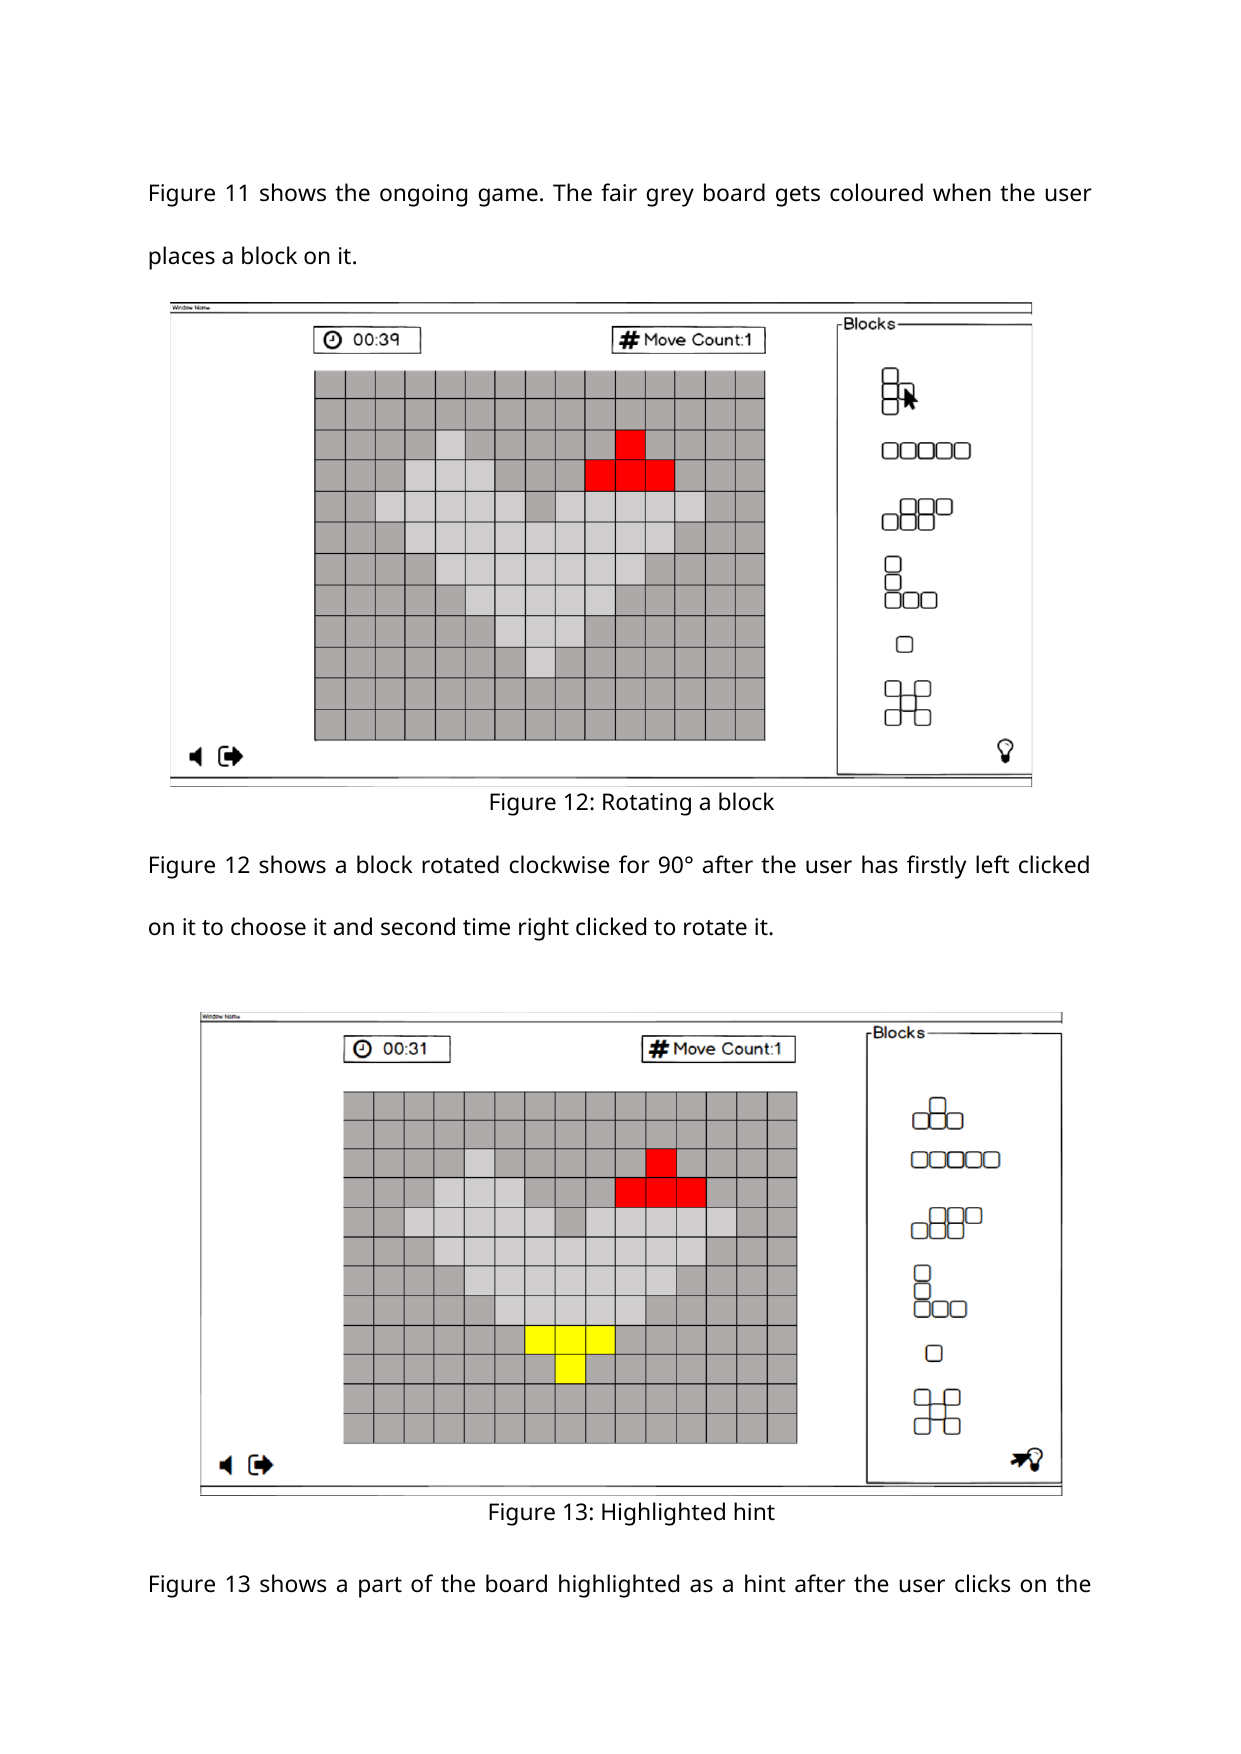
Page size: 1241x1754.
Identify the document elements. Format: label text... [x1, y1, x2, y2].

picture [170, 302, 1033, 787]
text Figure 12 shows a block rotated clockwise for 90° after the user has firstly left clicked on it to choose it and second time right clicked to rotate it. [148, 849, 1093, 942]
text Figure 12: Rotating a block [170, 786, 1093, 817]
picture [200, 1012, 1063, 1496]
text Figure 11 shows the ongoing game. The fair grey board gets coloured when the user places a block on it. [148, 177, 1093, 271]
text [148, 1568, 1093, 1600]
